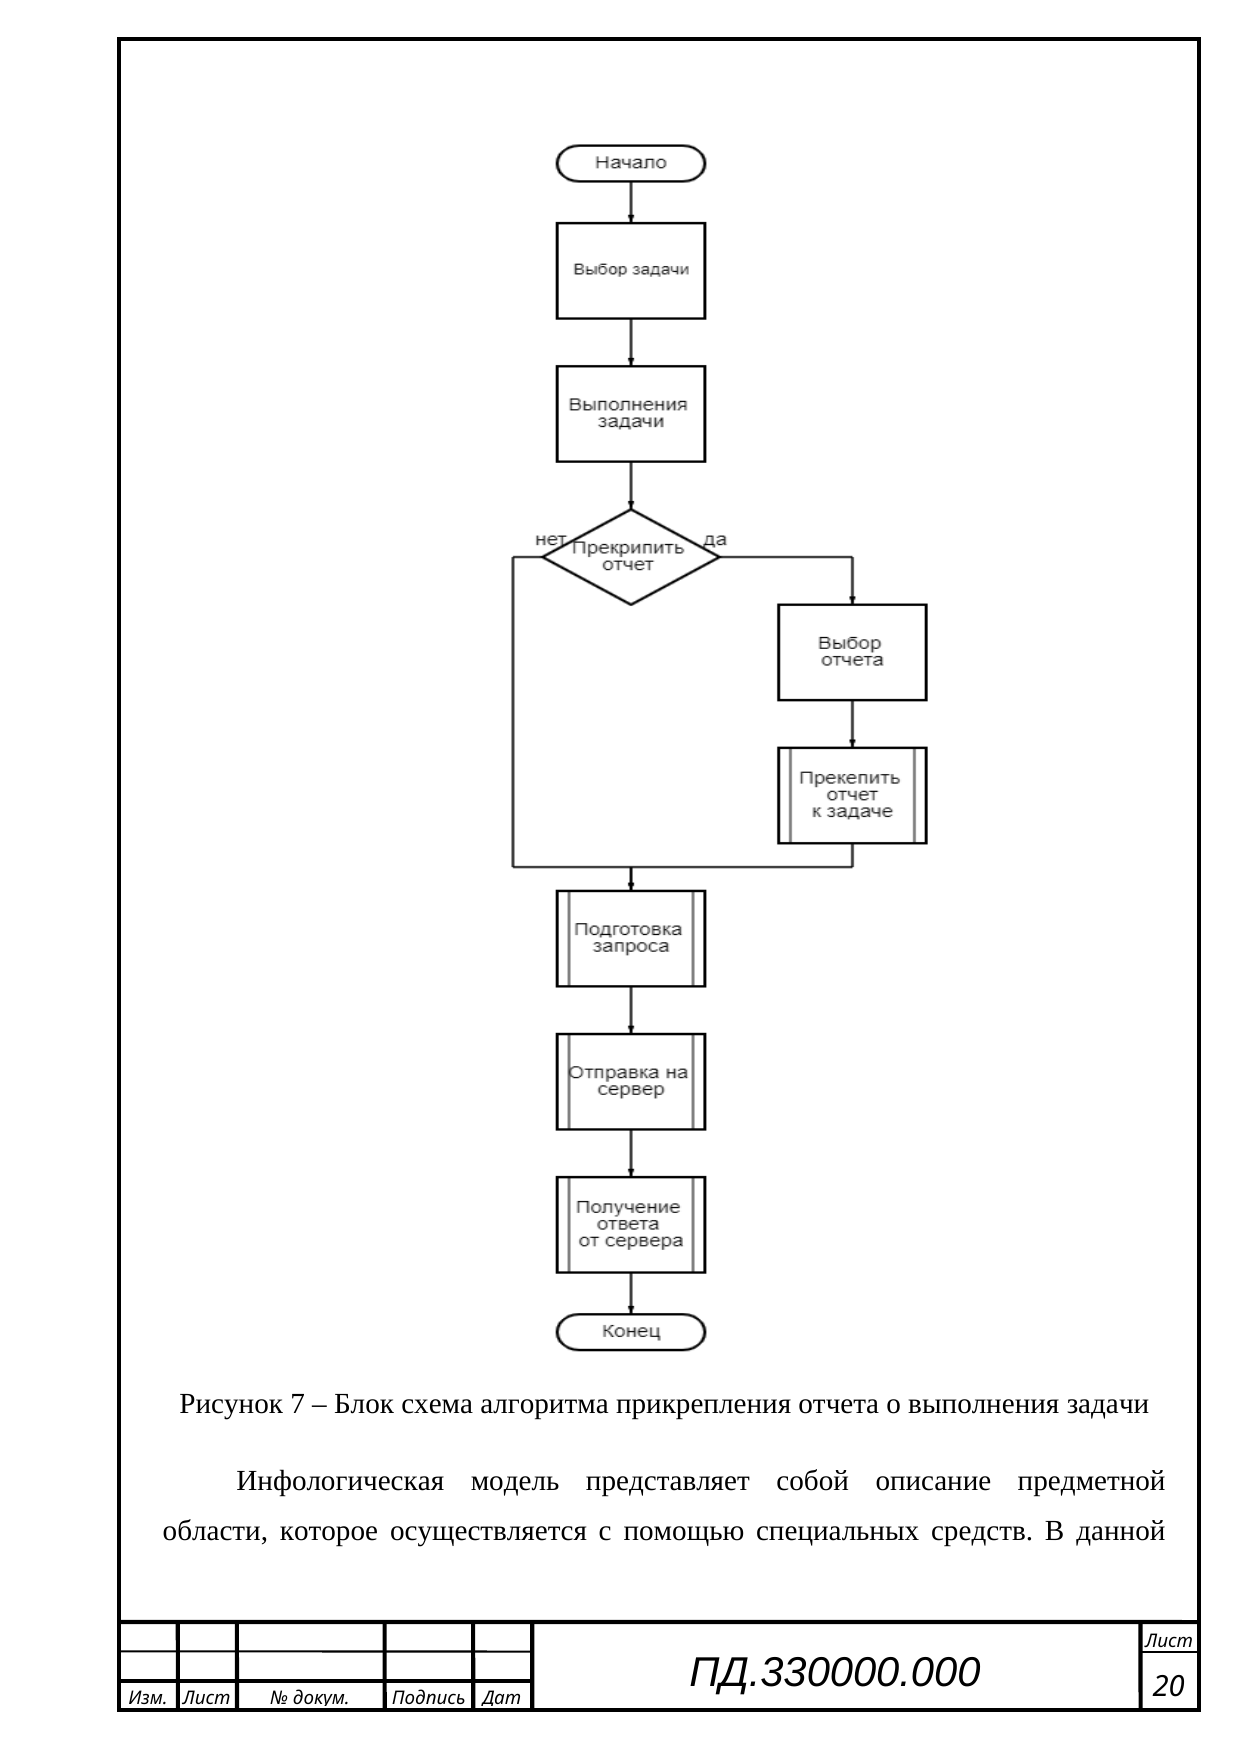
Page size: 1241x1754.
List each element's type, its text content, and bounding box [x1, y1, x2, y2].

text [162, 1463, 1166, 1547]
picture [373, 135, 956, 1374]
text Рисунок 7 – Блок схема алгоритма прикрепления отчета о выполнения задачи [162, 1386, 1166, 1419]
